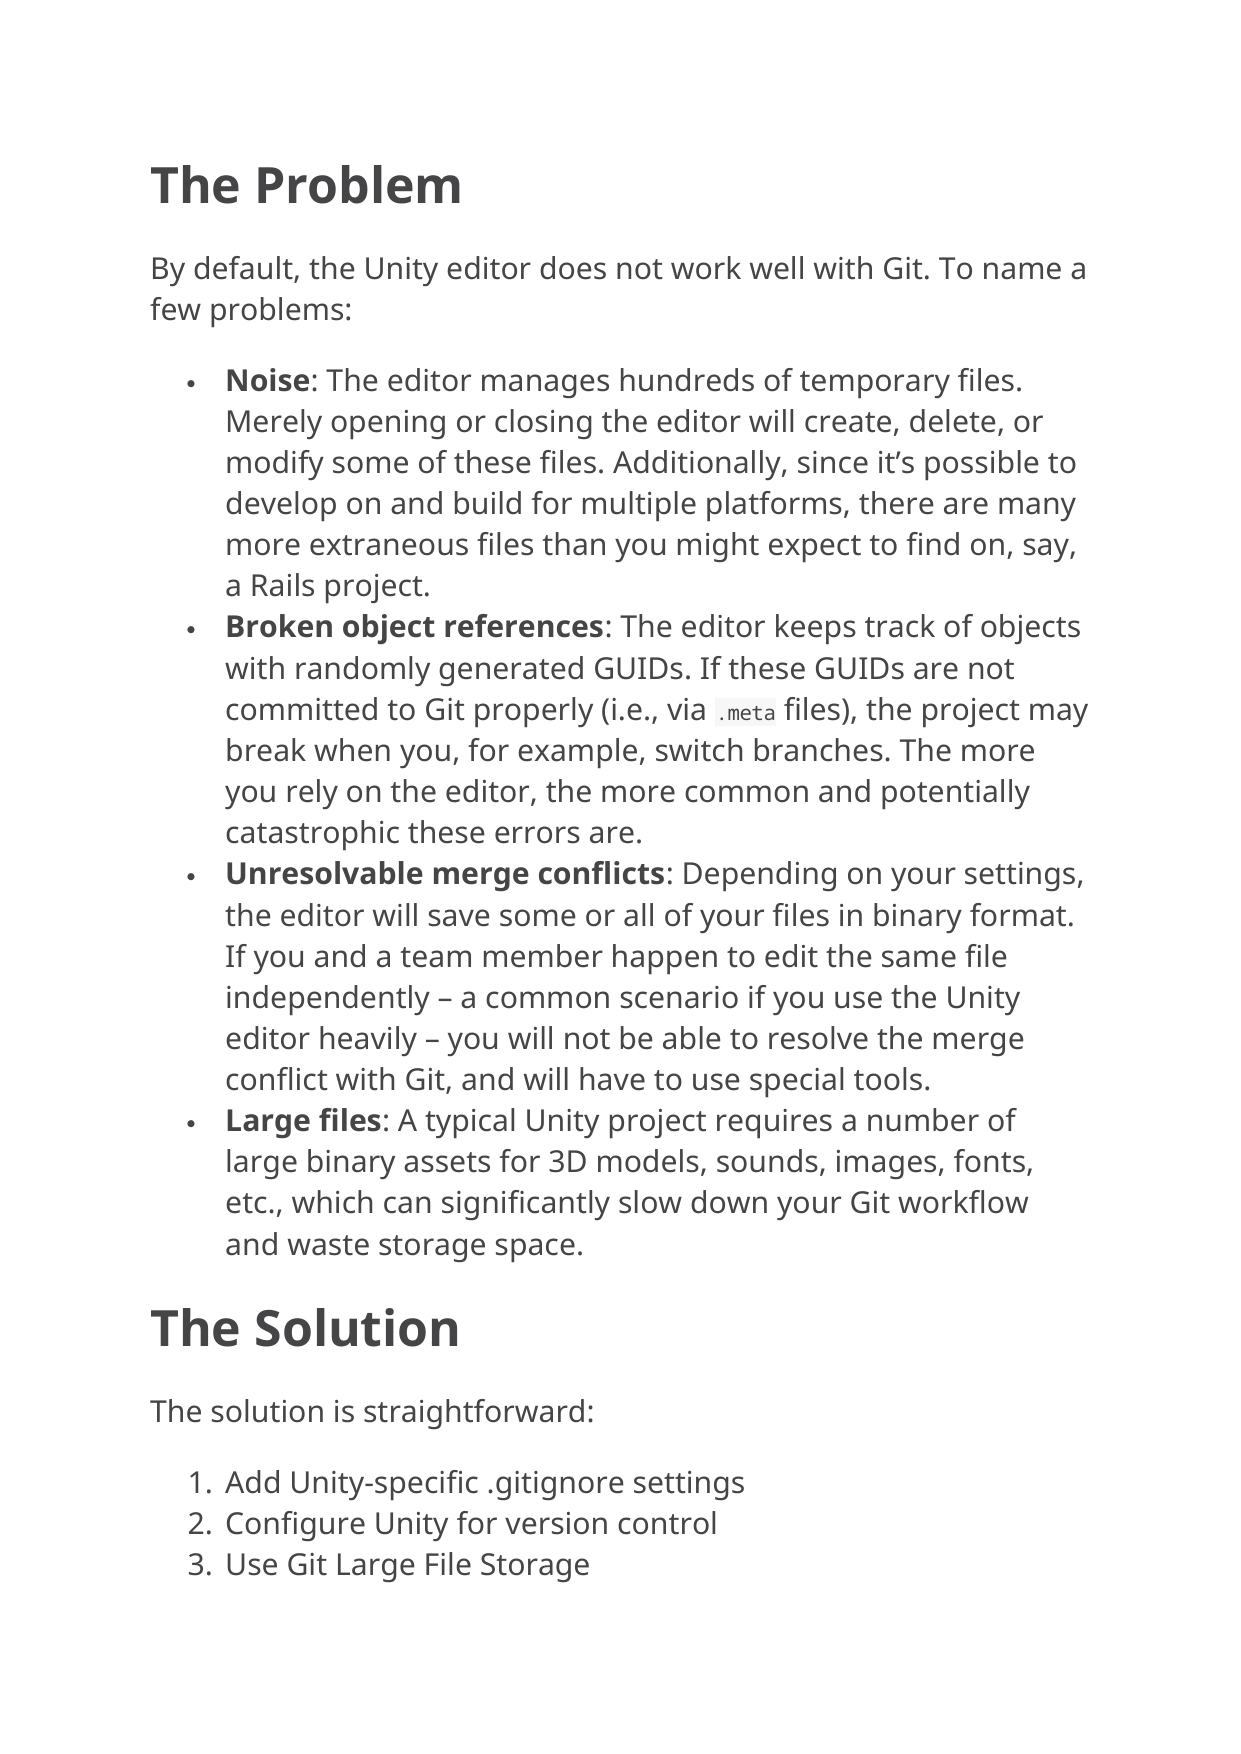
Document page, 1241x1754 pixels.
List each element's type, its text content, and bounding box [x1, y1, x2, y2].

text The Solution [150, 1293, 1090, 1361]
text By default, the Unity editor does not work well with Git. To name a few problems: [150, 247, 1090, 329]
text The Problem [150, 150, 1090, 218]
list Configure Unity for version control [187, 1502, 1090, 1543]
list Use Git Large File Storage [187, 1543, 1090, 1584]
list Unresolvable merge conflicts: Depending on your settings, the editor will save some or all of your files in binary format. If you and a team member happen to edit the same file independently – a common scenario if you use the Unity editor heavily – you will not be able to resolve the merge conflict with Git, and will have to use special tools. [187, 852, 1090, 1099]
list Broken object references: The editor keeps track of objects with randomly generated GUIDs. If these GUIDs are not committed to Git properly (i.e., via .meta files), the project may break when you, for example, switch branches. The more you rely on the editor, the more common and potentially catastrophic these errors are. [187, 606, 1090, 852]
list Add Unity-specific .gitignore settings [187, 1461, 1090, 1502]
list Large files: A typical Unity project requires a number of large binary assets for 3D models, sounds, images, fonts, etc., which can significantly slow down your Git workflow and waste storage space. [187, 1099, 1090, 1264]
list Noise: The editor manages hundreds of temporary files. Merely opening or closing the editor will create, delete, or modify some of these files. Additionally, since it’s possible to develop on and build for multiple platforms, there are many more extraneous files than you might expect to find on, say, a Rails project. [187, 359, 1090, 606]
text The solution is straightforward: [150, 1390, 1090, 1432]
